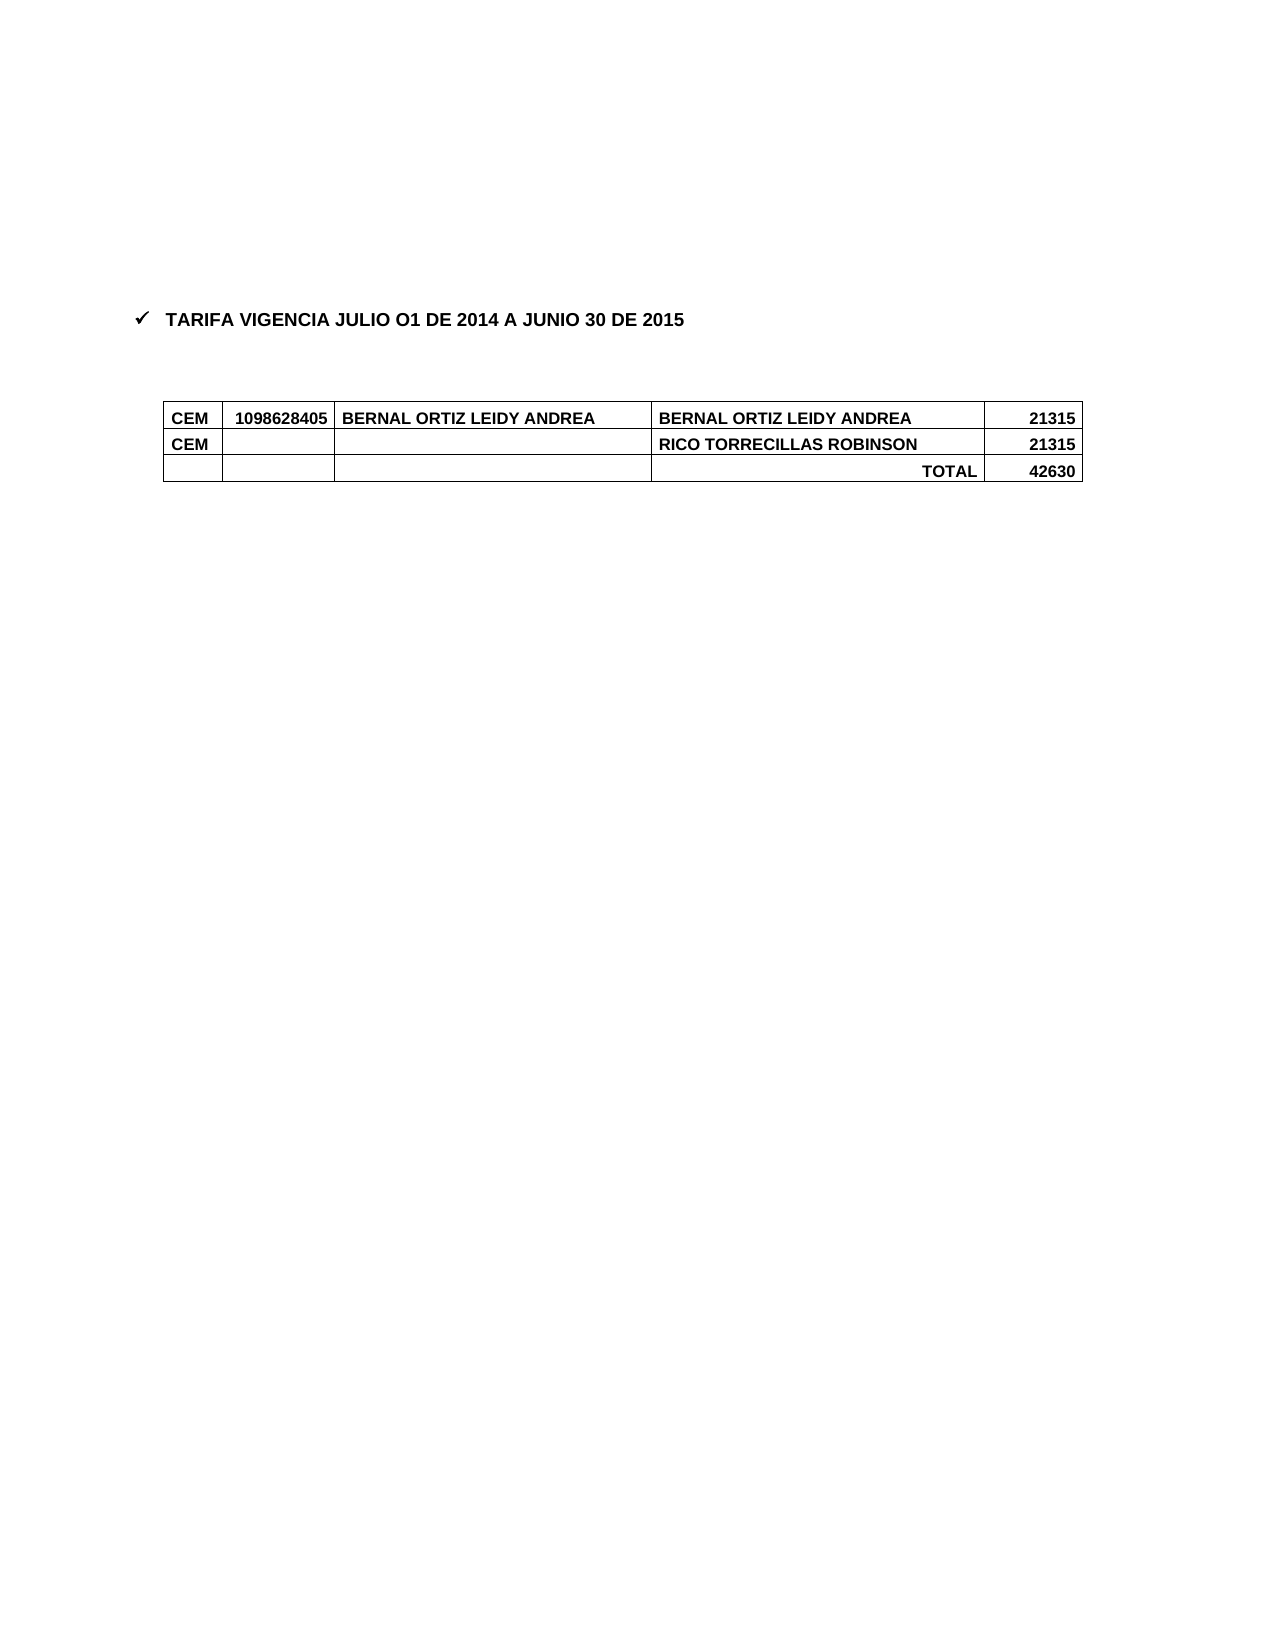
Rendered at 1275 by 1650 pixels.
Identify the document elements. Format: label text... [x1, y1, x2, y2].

table_cell [164, 455, 222, 481]
table_cell [335, 455, 651, 481]
table_cell RICO TORRECILLAS ROBINSON [652, 429, 984, 454]
table_cell 21315 [985, 429, 1082, 454]
table_header BERNAL ORTIZ LEIDY ANDREA [335, 402, 651, 428]
table_header 1098628405 [223, 402, 334, 428]
table_cell [335, 429, 651, 454]
table_header 21315 [985, 402, 1082, 428]
table_cell [223, 429, 334, 454]
table_header CEM [164, 402, 222, 428]
table_cell TOTAL [652, 455, 984, 481]
table_cell 42630 [985, 455, 1082, 481]
table_cell CEM [164, 429, 222, 454]
table_cell [223, 455, 334, 481]
list TARIFA VIGENCIA JULIO O1 DE 2014 A JUNIO 30 DE 2015 [134, 308, 1109, 330]
table_header BERNAL ORTIZ LEIDY ANDREA [652, 402, 984, 428]
